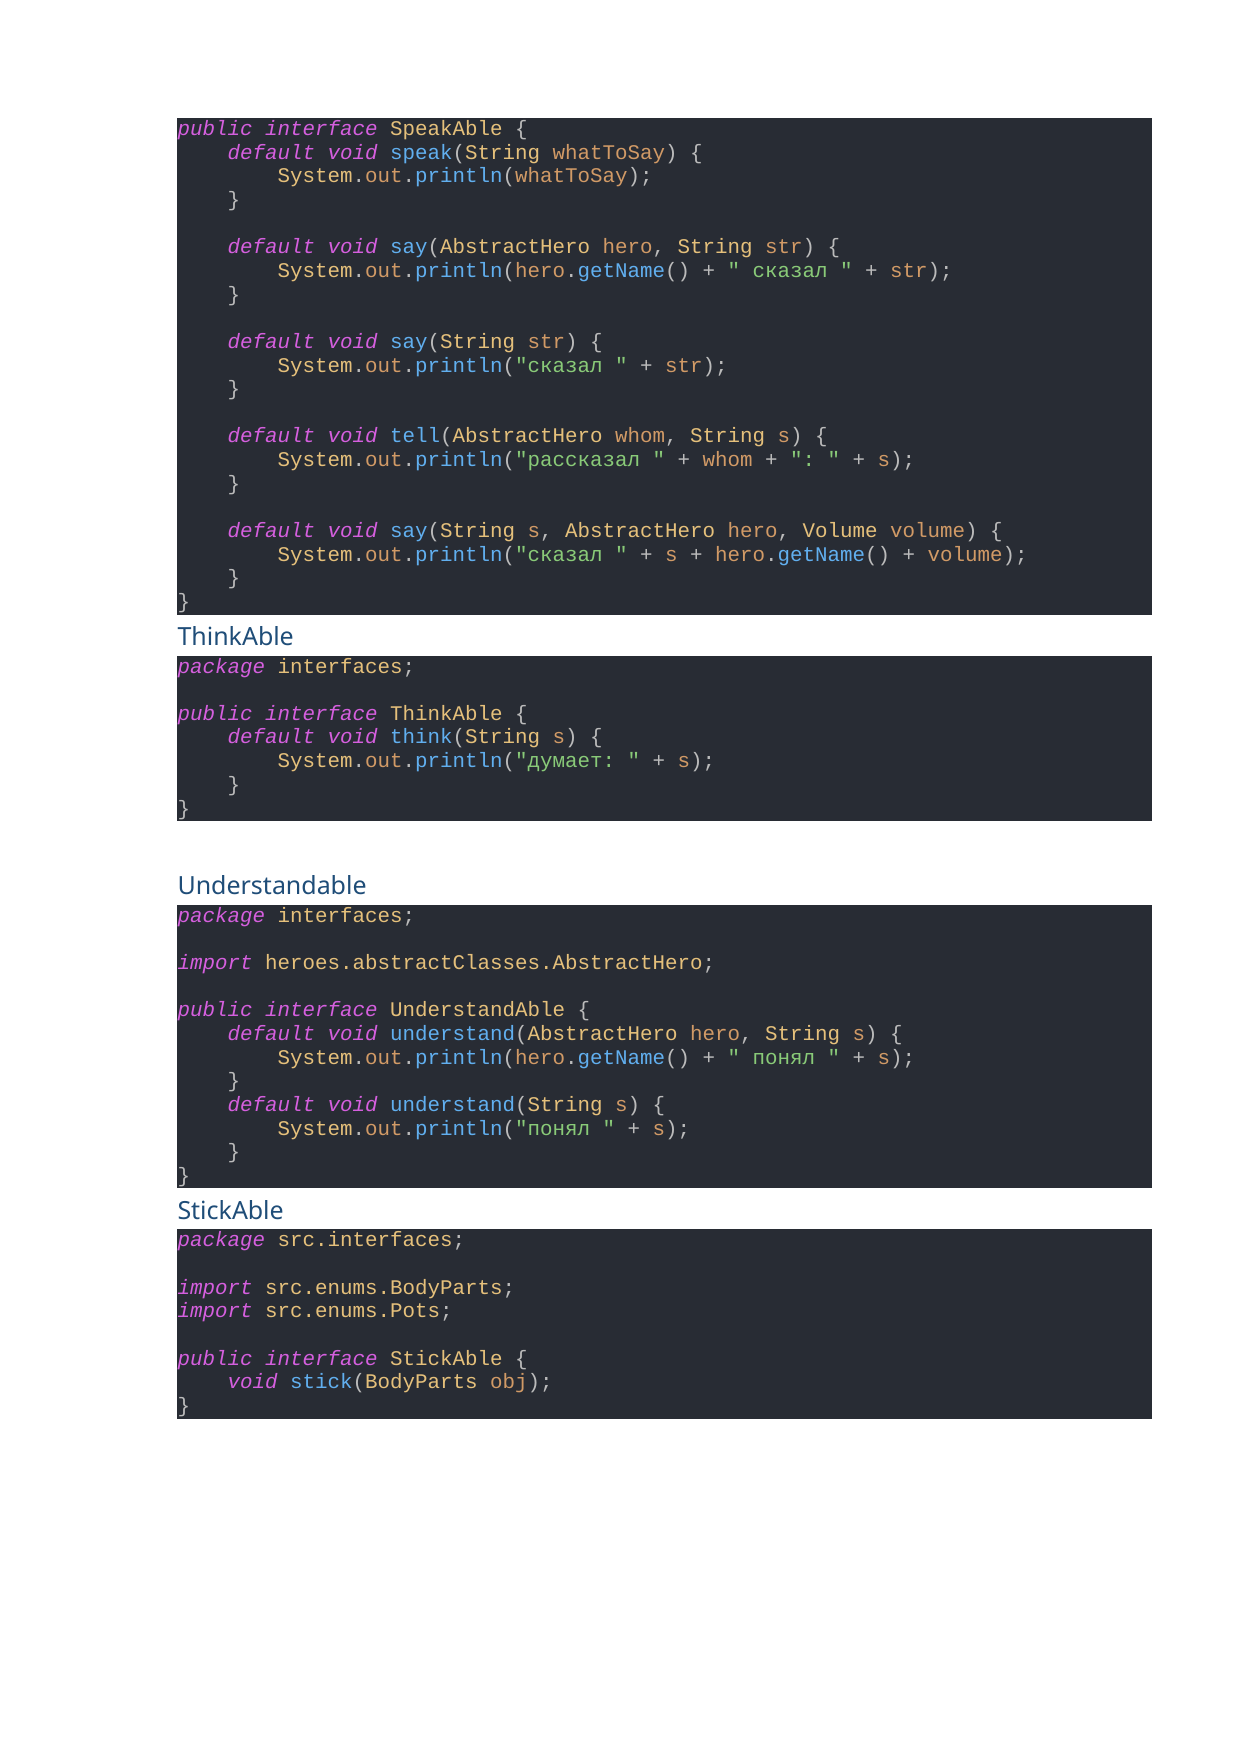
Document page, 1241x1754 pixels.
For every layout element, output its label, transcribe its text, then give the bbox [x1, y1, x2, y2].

text package src.interfaces; import src.enums.BodyParts; import src.enums.Pots; public interface StickAble { void stick(BodyParts obj); } [177, 1229, 1152, 1419]
text package interfaces; public interface ThinkAble { default void think(String s) { System.out.println("думает: " + s); } } [177, 656, 1152, 821]
text package interfaces; import heroes.abstractClasses.AbstractHero; public interface UnderstandAble { default void understand(AbstractHero hero, String s) { System.out.println(hero.getName() + " понял " + s); } default void understand(String s) { System.out.println("понял " + s); } } [177, 905, 1152, 1188]
subtitle StickAble [177, 1193, 1152, 1227]
subtitle ThinkAble [177, 619, 1152, 653]
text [177, 118, 1152, 615]
subtitle Understandable [177, 868, 1152, 902]
